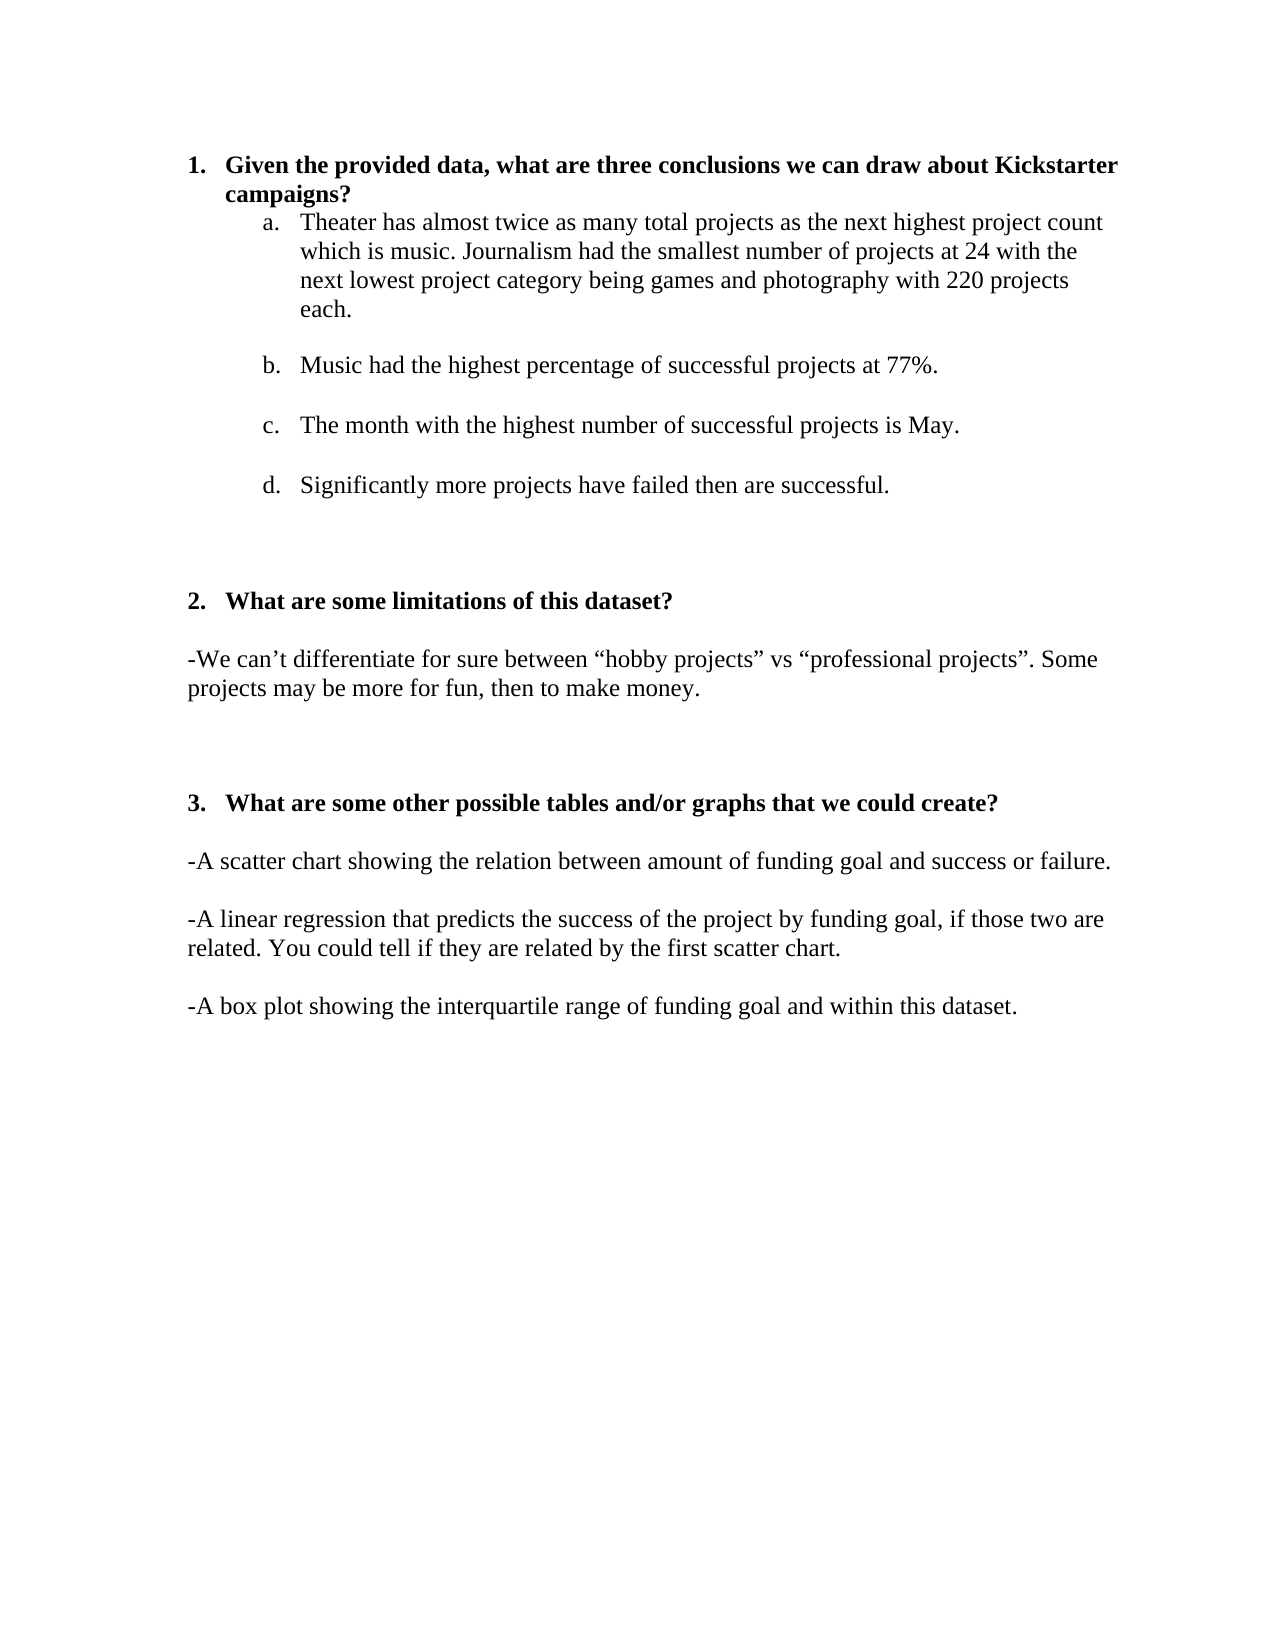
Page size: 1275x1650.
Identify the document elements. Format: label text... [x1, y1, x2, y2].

text -A box plot showing the interquartile range of funding goal and within this dataset. [150, 991, 1125, 1020]
list What are some limitations of this dataset? [187, 586, 1125, 615]
text -A scatter chart showing the relation between amount of funding goal and success or failure. [150, 846, 1125, 875]
list Significantly more projects have failed then are successful. [262, 470, 1125, 499]
list The month with the highest number of successful projects is May. [262, 410, 1125, 439]
list What are some other possible tables and/or graphs that we could create? [187, 788, 1125, 817]
text -We can’t differentiate for sure between “hobby projects” vs “professional projects”. Some projects may be more for fun, then to make money. [187, 644, 1125, 701]
list Theater has almost twice as many total projects as the next highest project count which is music. Journalism had the smallest number of projects at 24 with the next lowest project category being games and photography with 220 projects each. [262, 207, 1125, 322]
text -A linear regression that predicts the success of the project by funding goal, if those two are related. You could tell if they are related by the first scatter chart. [187, 904, 1125, 962]
list Given the provided data, what are three conclusions we can draw about Kickstarter campaigns? [187, 150, 1125, 207]
list Music had the highest percentage of successful projects at 77%. [262, 351, 1125, 379]
